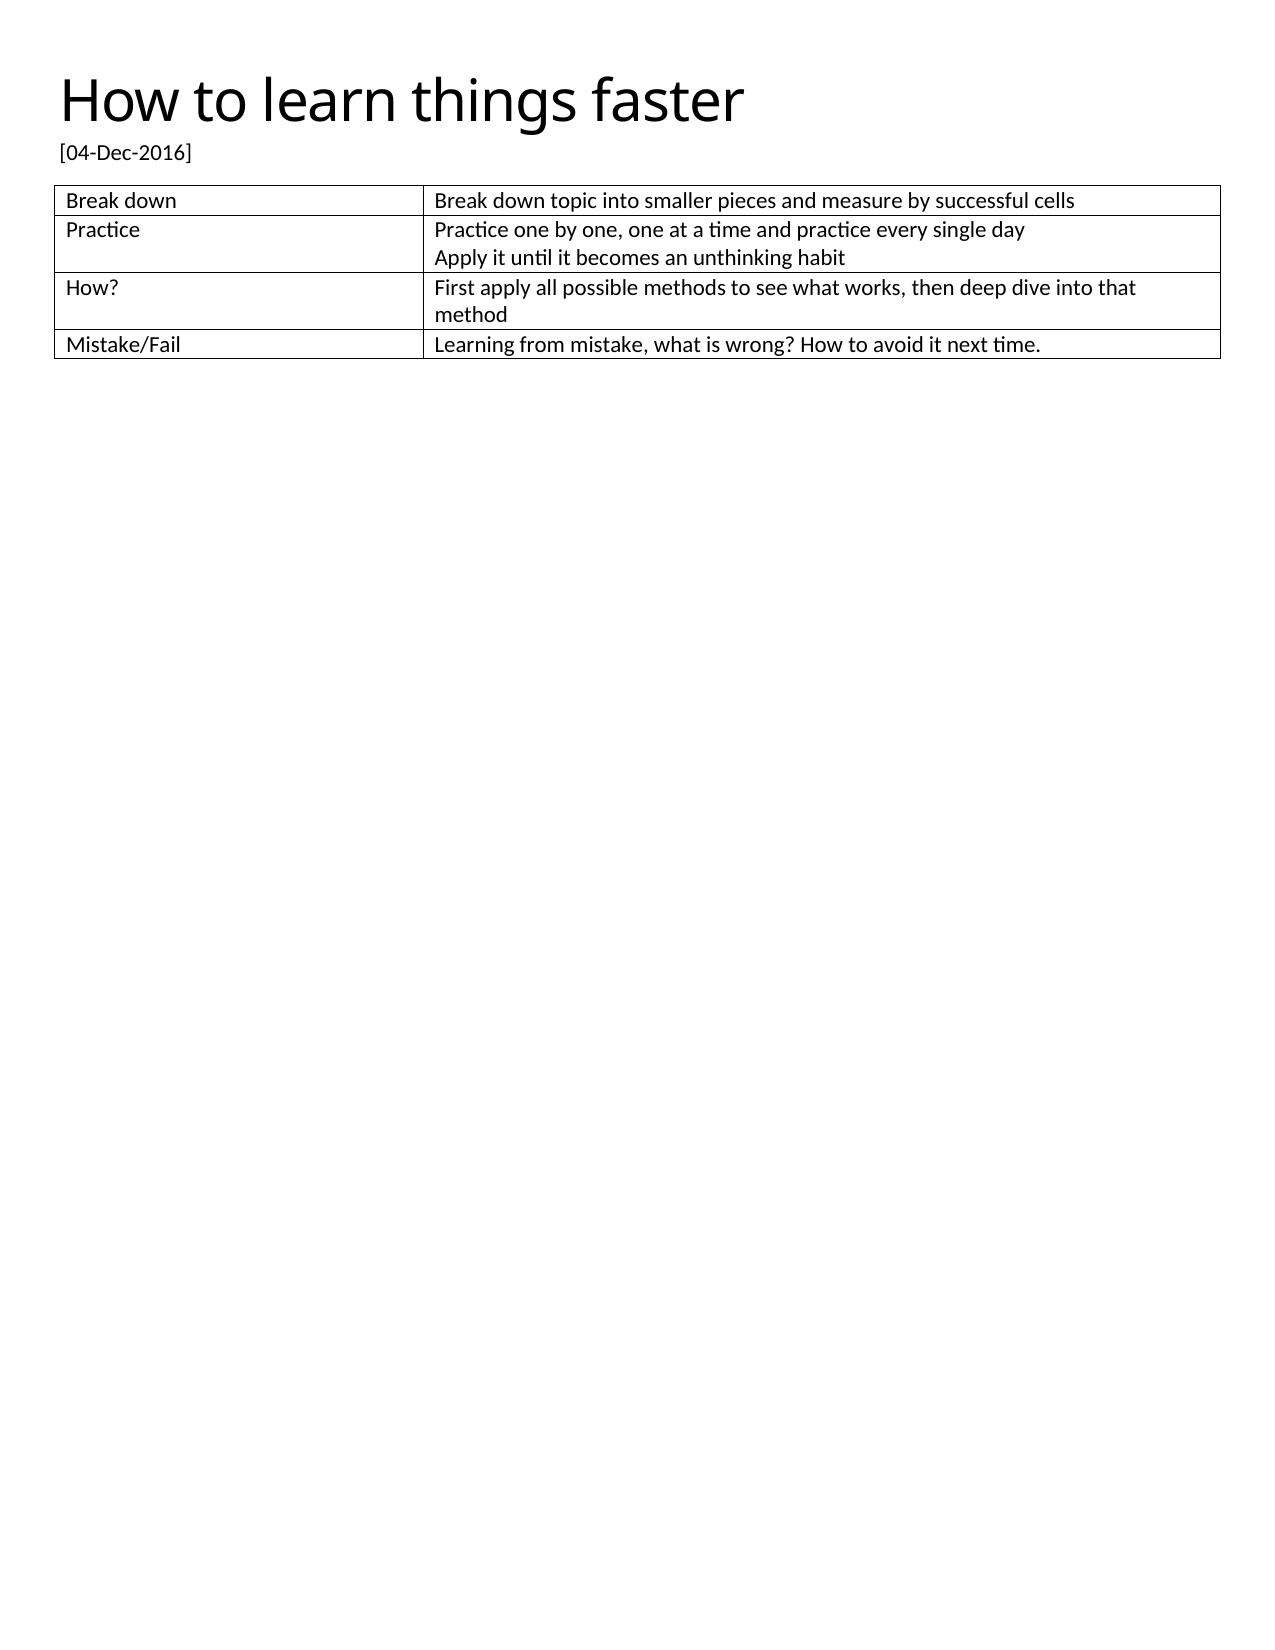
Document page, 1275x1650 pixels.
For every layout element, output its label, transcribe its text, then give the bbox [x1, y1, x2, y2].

table_cell First apply all possible methods to see what works, then deep dive into that method [424, 273, 1220, 329]
table_cell Mistake/Fail [55, 330, 423, 358]
text [04-Dec-2016] [59, 138, 1216, 167]
table_cell How? [55, 273, 423, 329]
table_header Break down topic into smaller pieces and measure by successful cells [424, 186, 1220, 214]
table_header Break down [55, 186, 423, 214]
table_cell Learning from mistake, what is wrong? How to avoid it next time. [424, 330, 1220, 358]
table_cell Practice [55, 216, 423, 272]
title How to learn things faster [59, 59, 1216, 138]
table_cell Practice one by one, one at a time and practice every single day Apply it until it becomes an unthinking habit [424, 216, 1220, 272]
